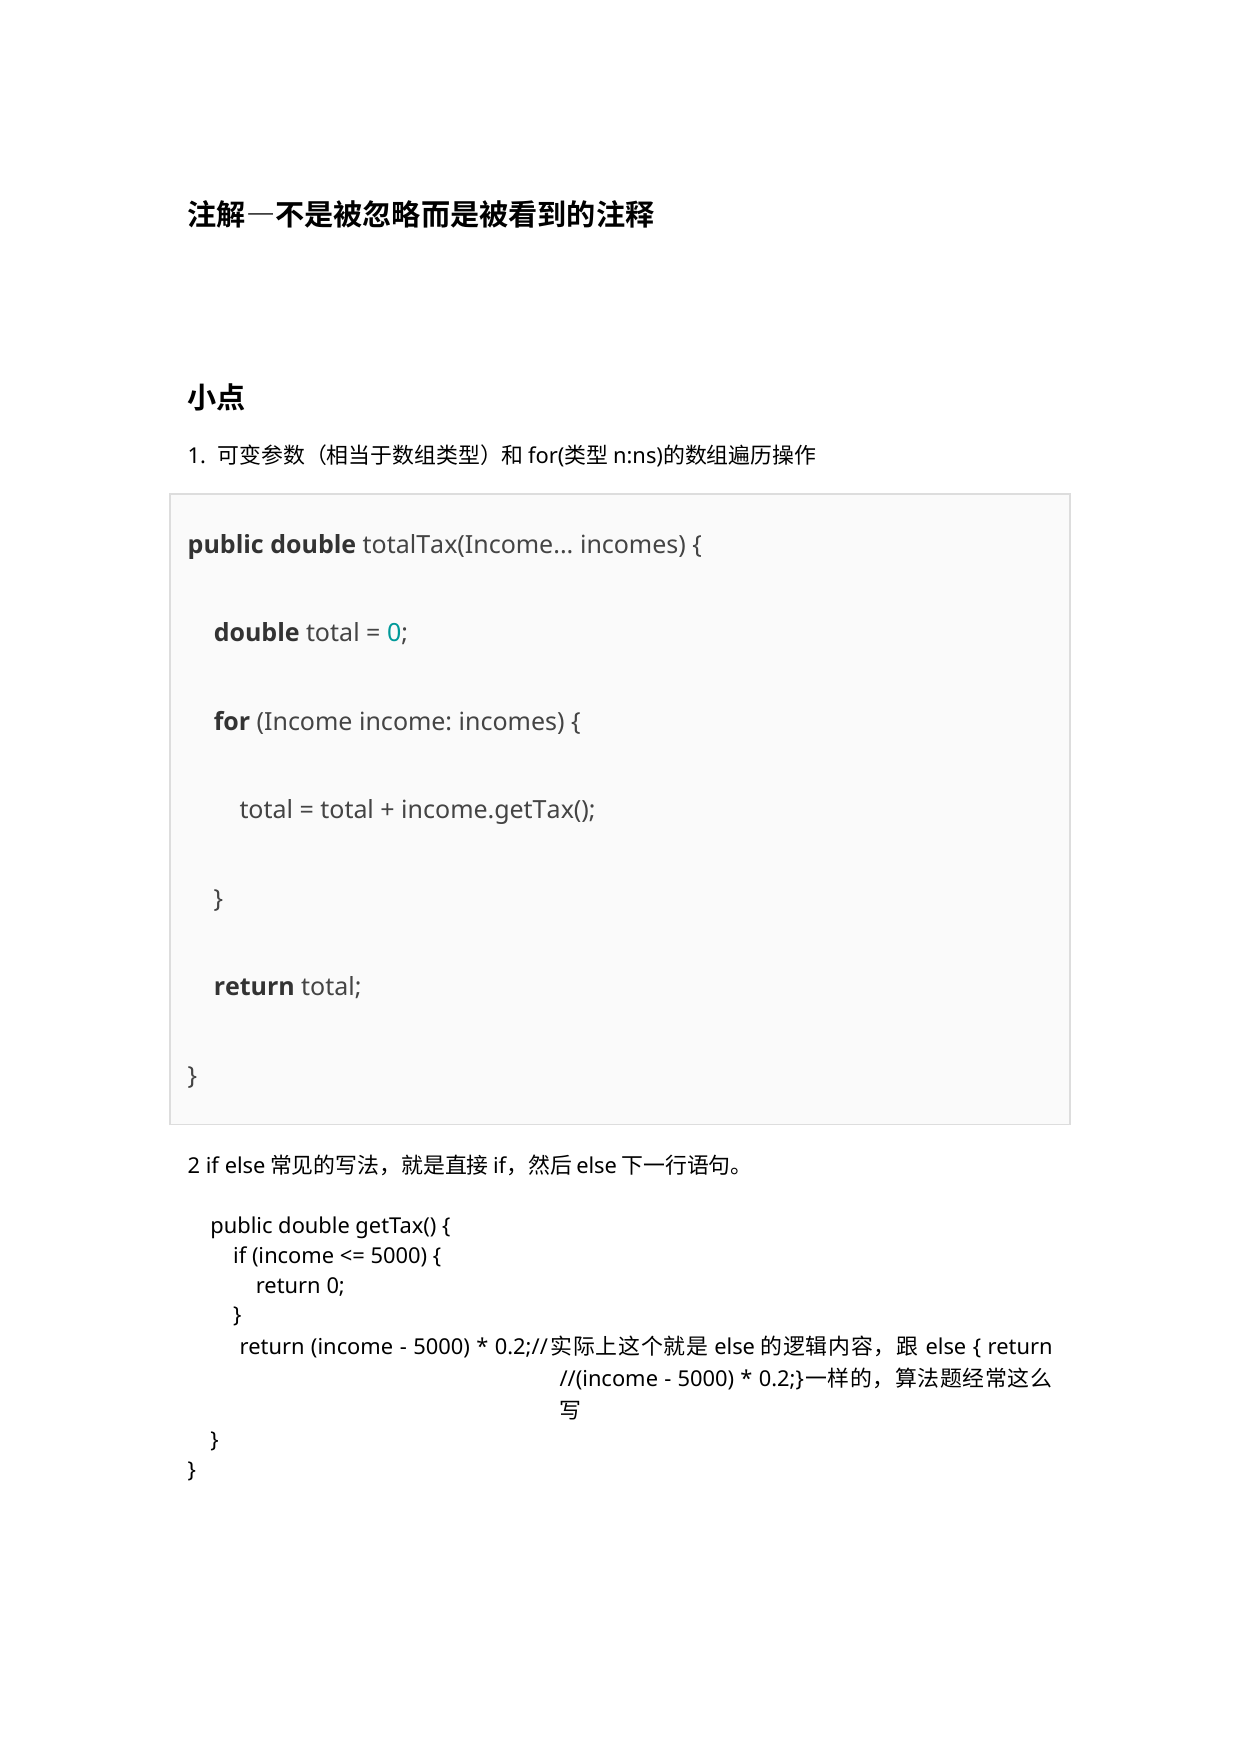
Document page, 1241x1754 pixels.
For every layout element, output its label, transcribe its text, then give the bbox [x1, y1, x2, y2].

text for (Income income: incomes) { [171, 670, 1069, 753]
subtitle 小点 [187, 374, 1053, 417]
text return total; [171, 935, 1069, 1018]
text } [187, 1299, 1053, 1329]
text public double totalTax(Income... incomes) { [171, 495, 1069, 576]
subtitle 注解—不是被忽略而是被看到的注释 [187, 192, 1053, 234]
text public double getTax() { [187, 1210, 1053, 1240]
text return (income - 5000) * 0.2;//实际上这个就是else的逻辑内容，跟 else { return //(income - 5000) * 0.2;}一样的，算法题经常这么写 [187, 1329, 1053, 1424]
text double total = 0; [171, 581, 1069, 665]
text 2 if else常见的写法，就是直接if，然后else下一行语句。 [187, 1148, 1053, 1180]
text } [171, 1024, 1069, 1124]
text } [187, 1454, 1053, 1484]
text return 0; [187, 1270, 1053, 1299]
text } [187, 1424, 1053, 1454]
text 1. 可变参数（相当于数组类型）和for(类型 n:ns)的数组遍历操作 [187, 438, 1053, 469]
text if (income <= 5000) { [187, 1240, 1053, 1270]
text } [171, 847, 1069, 930]
text total = total + income.getTax(); [171, 758, 1069, 842]
